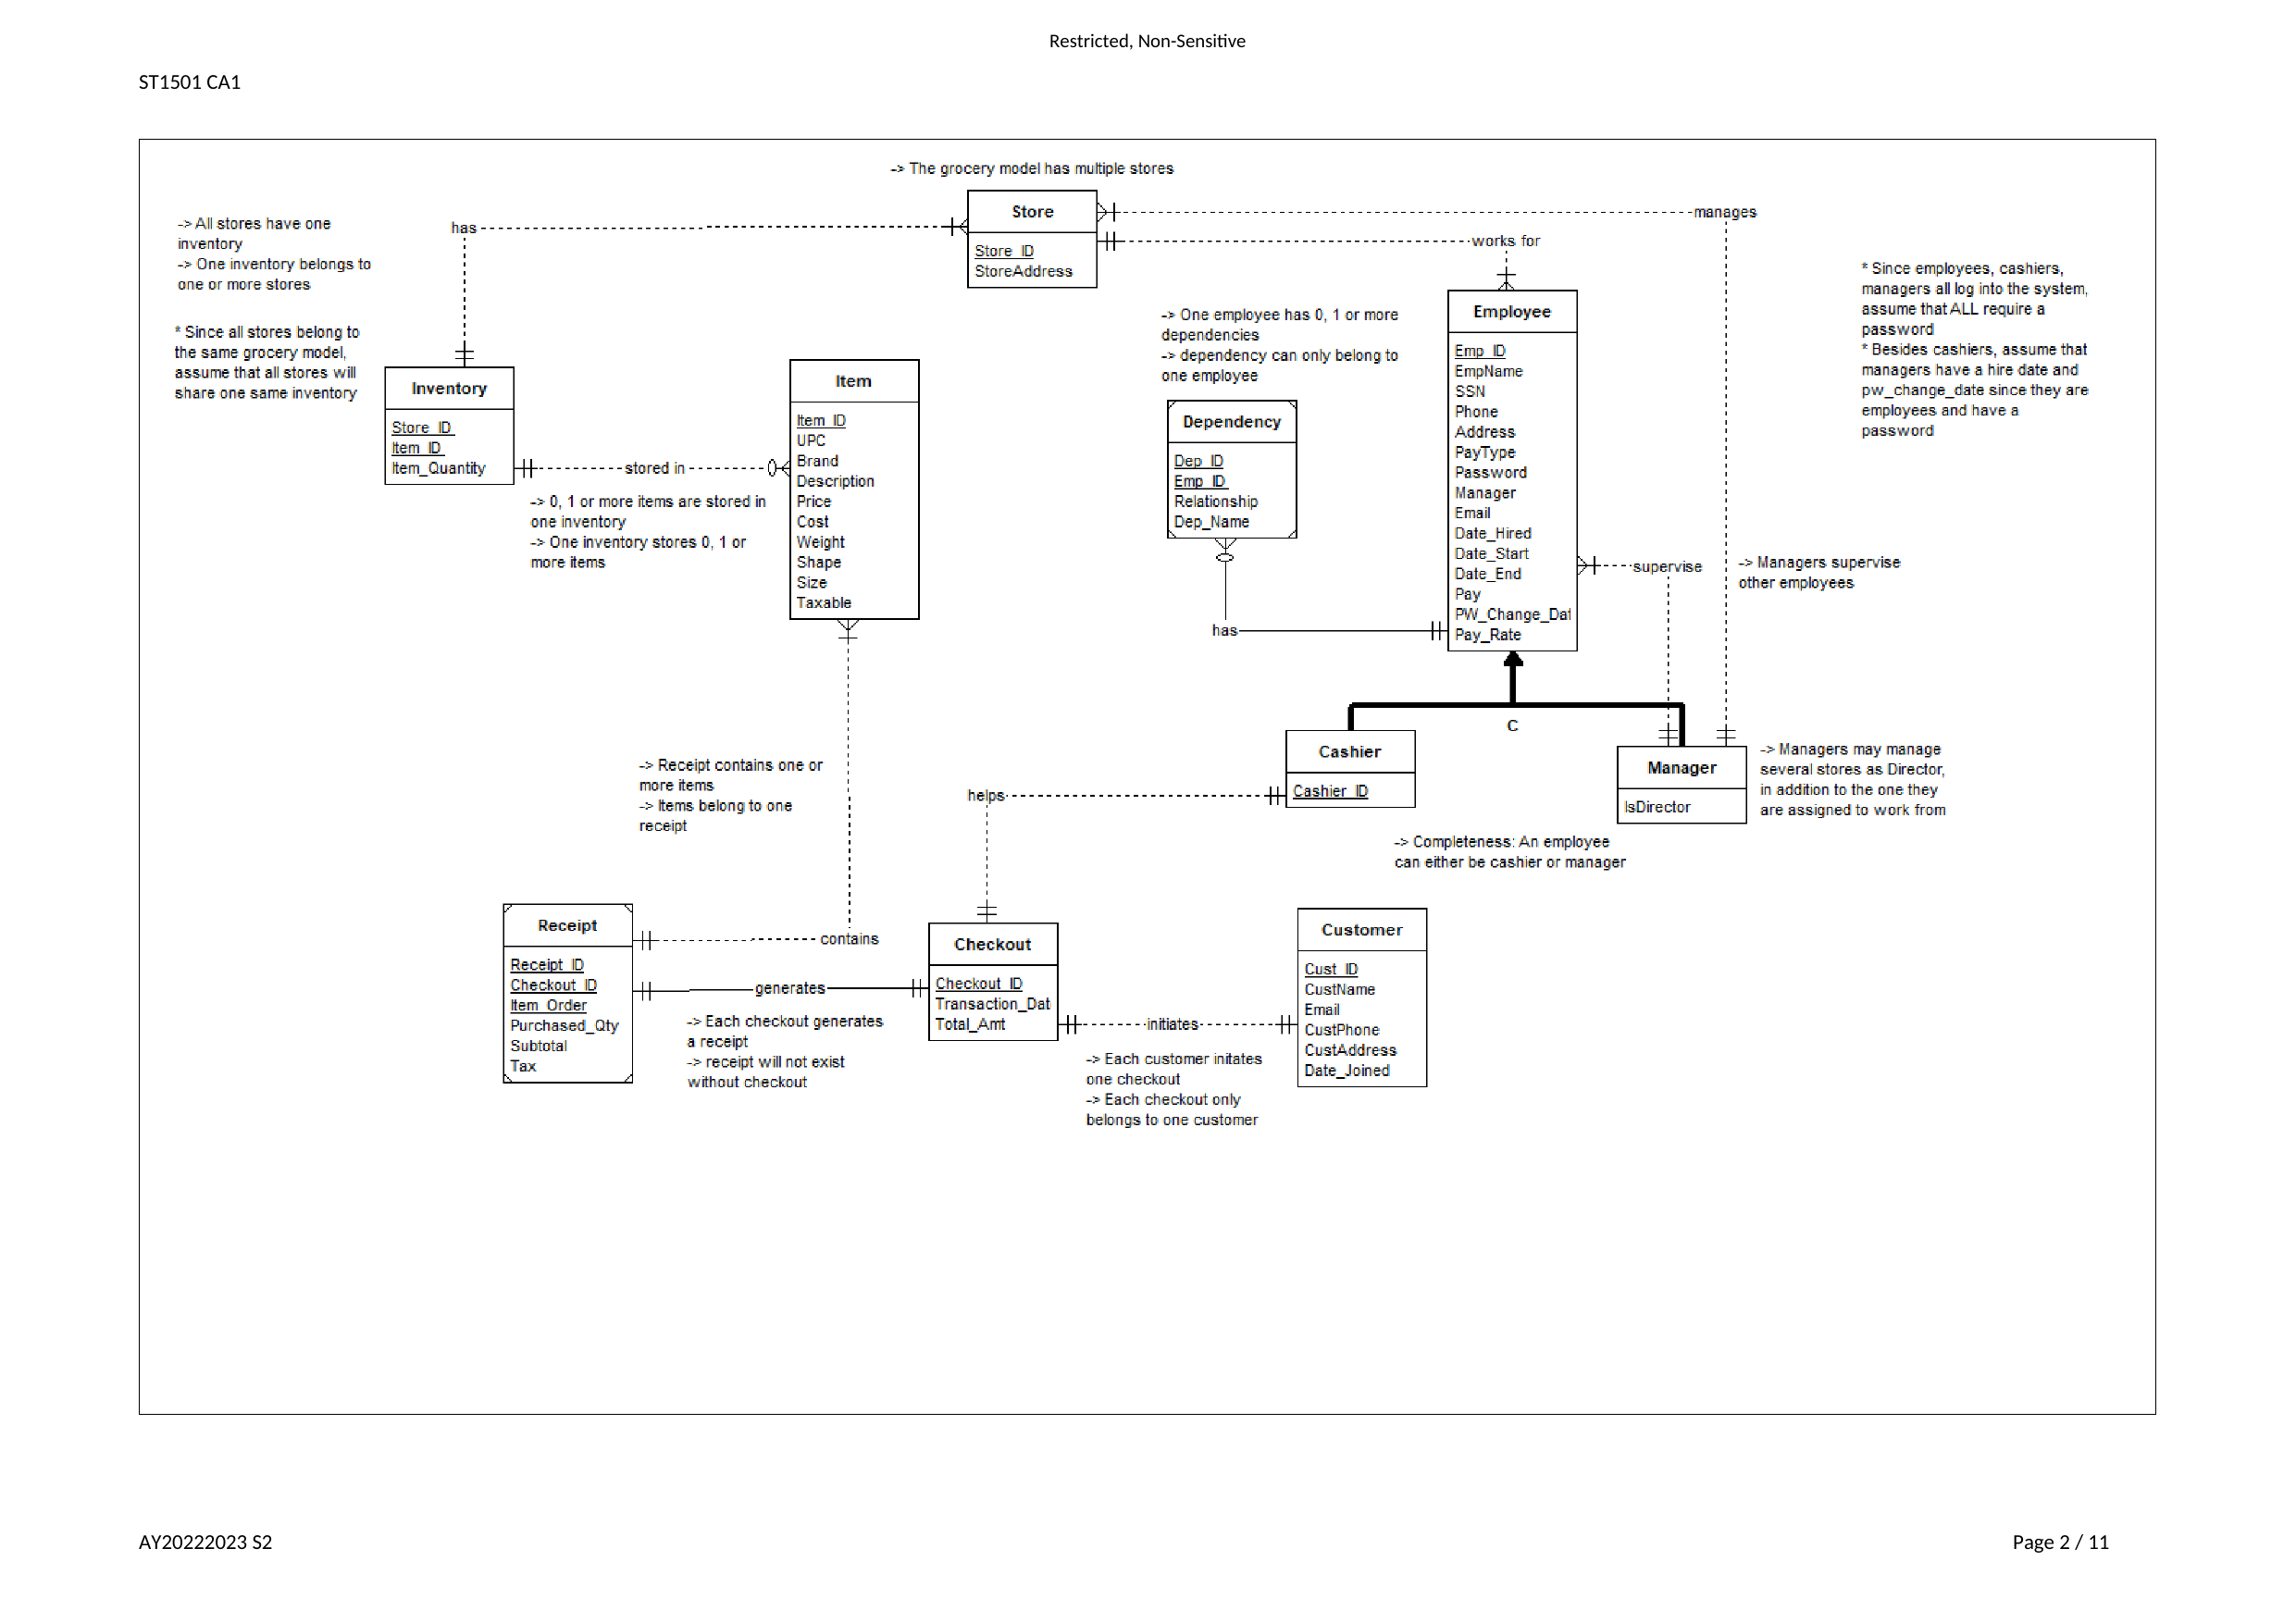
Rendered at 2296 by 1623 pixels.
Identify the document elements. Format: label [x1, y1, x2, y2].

picture [149, 140, 2123, 1150]
table_cell [140, 140, 2155, 1413]
